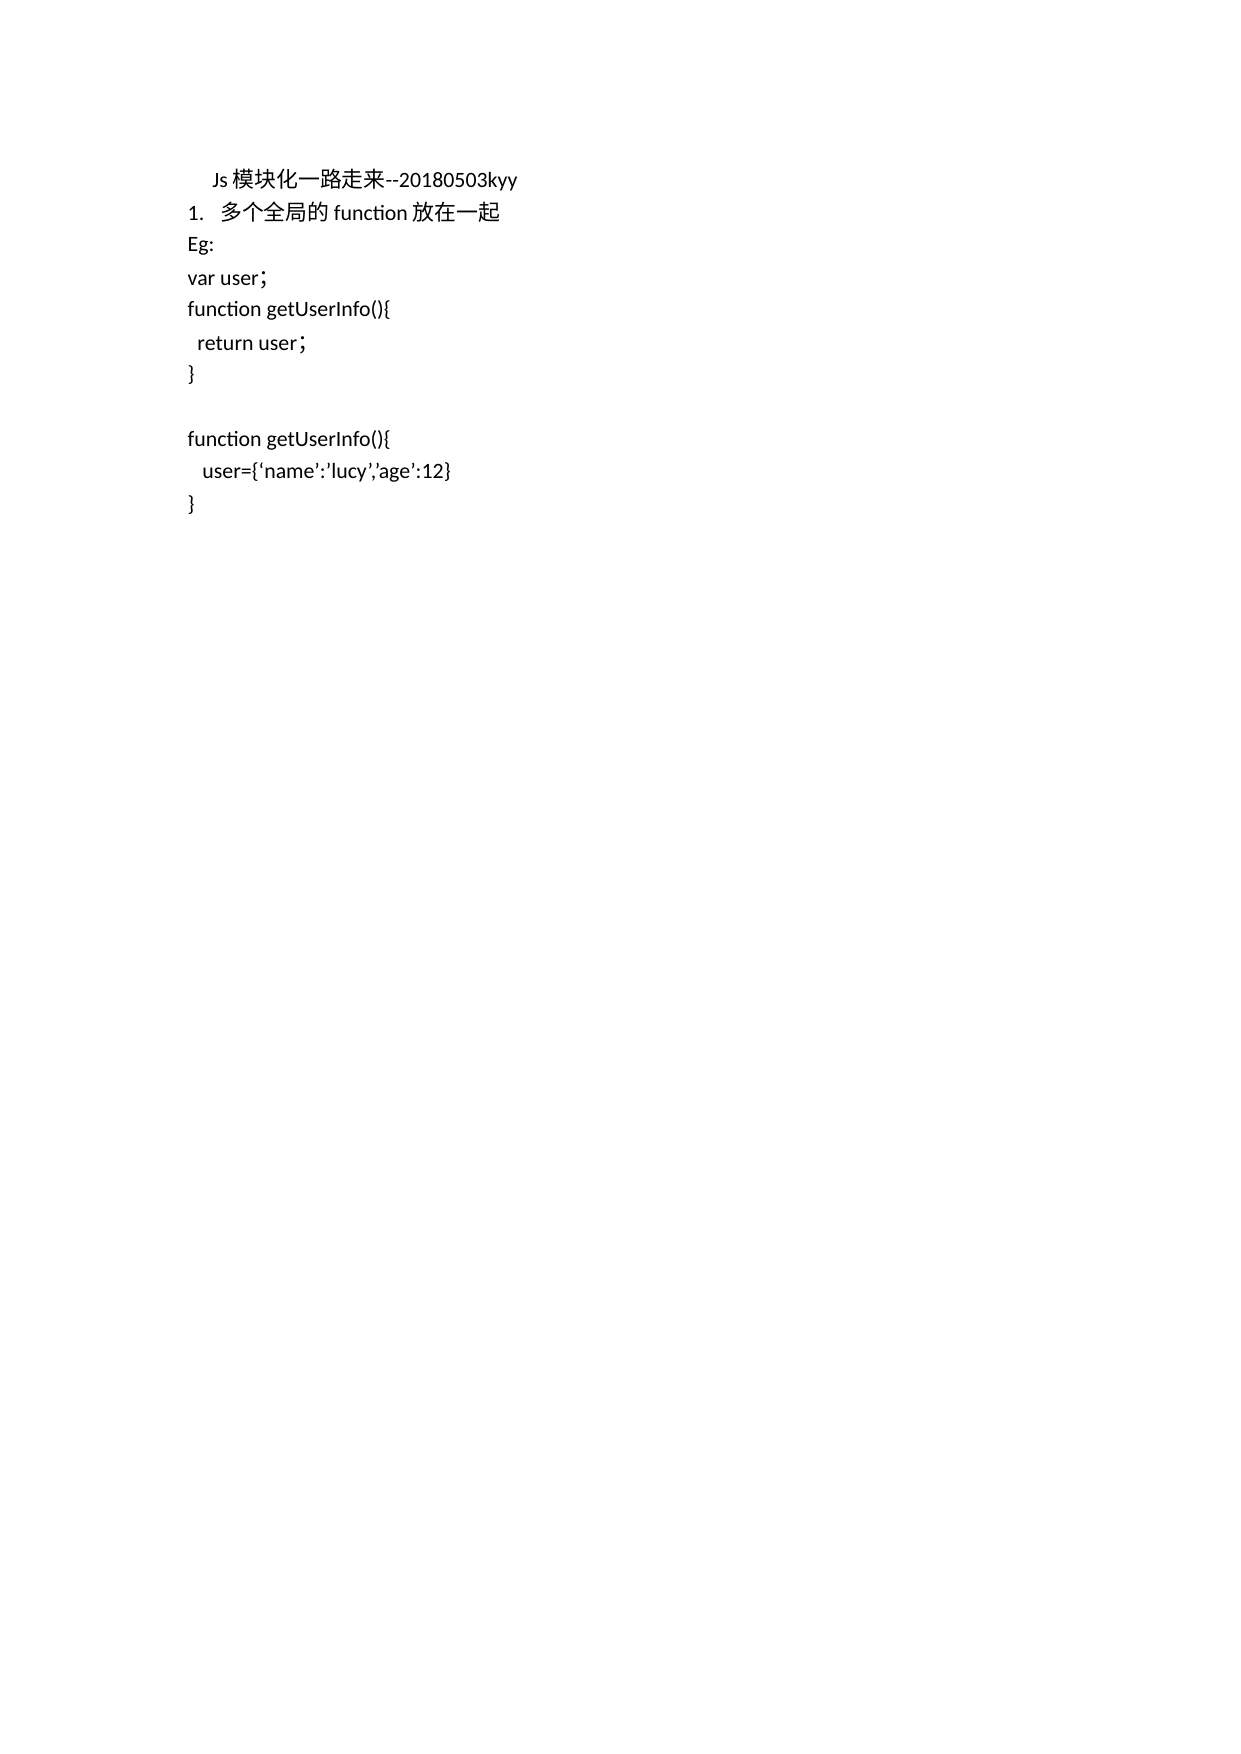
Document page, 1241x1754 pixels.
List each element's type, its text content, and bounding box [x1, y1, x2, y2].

text Js模块化一路走来--20180503kyy [187, 162, 1053, 194]
list var user； [187, 259, 1053, 292]
list function getUserInfo(){ [187, 422, 1053, 454]
list } [187, 357, 1053, 389]
list function getUserInfo(){ [187, 292, 1053, 324]
list } [187, 487, 1053, 519]
list Eg: [187, 227, 1053, 259]
list return user； [187, 324, 1053, 357]
list 多个全局的function放在一起 [187, 194, 1053, 227]
list user={‘name’:’lucy’,’age’:12} [187, 454, 1053, 487]
